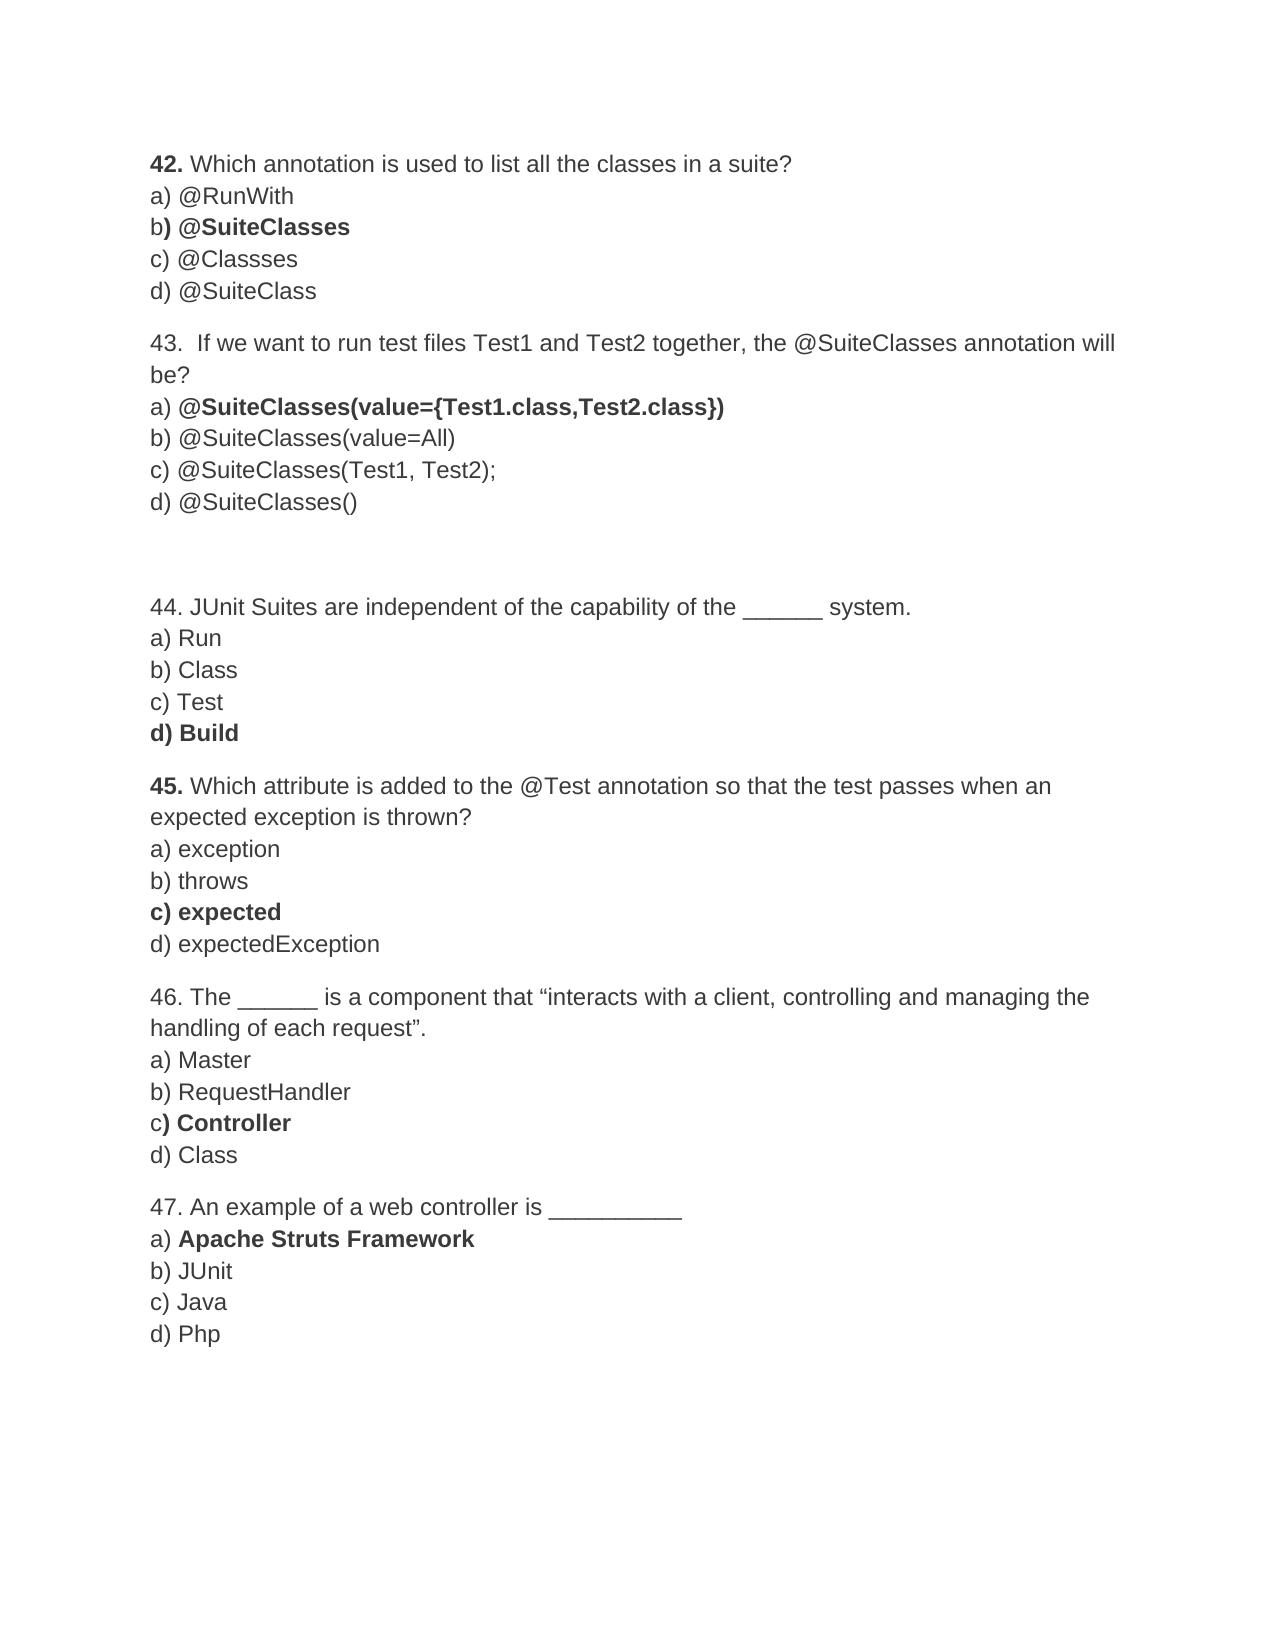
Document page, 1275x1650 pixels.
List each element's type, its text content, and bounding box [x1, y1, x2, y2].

text 43. If we want to run test files Test1 and Test2 together, the @SuiteClasses annotation will be? a) @SuiteClasses(value={Test1.class,Test2.class}) b) @SuiteClasses(value=All) c) @SuiteClasses(Test1, Test2); d) @SuiteClasses() [150, 329, 1125, 515]
text 46. The ______ is a component that “interacts with a client, controlling and managing the handling of each request”. a) Master b) RequestHandler c) Controller d) Class [150, 982, 1125, 1168]
text 44. JUnit Suites are independent of the capability of the ______ system. a) Run b) Class c) Test d) Build [150, 592, 1125, 747]
text 42. Which annotation is used to list all the classes in a suite? a) @RunWith b) @SuiteClasses c) @Classses d) @SuiteClass [150, 150, 1125, 304]
text 47. An example of a web controller is __________ a) Apache Struts Framework b) JUnit c) Java d) Php [150, 1193, 1125, 1348]
text 45. Which attribute is added to the @Test annotation so that the test passes when an expected exception is thrown? a) exception b) throws c) expected d) expectedException [150, 772, 1125, 958]
